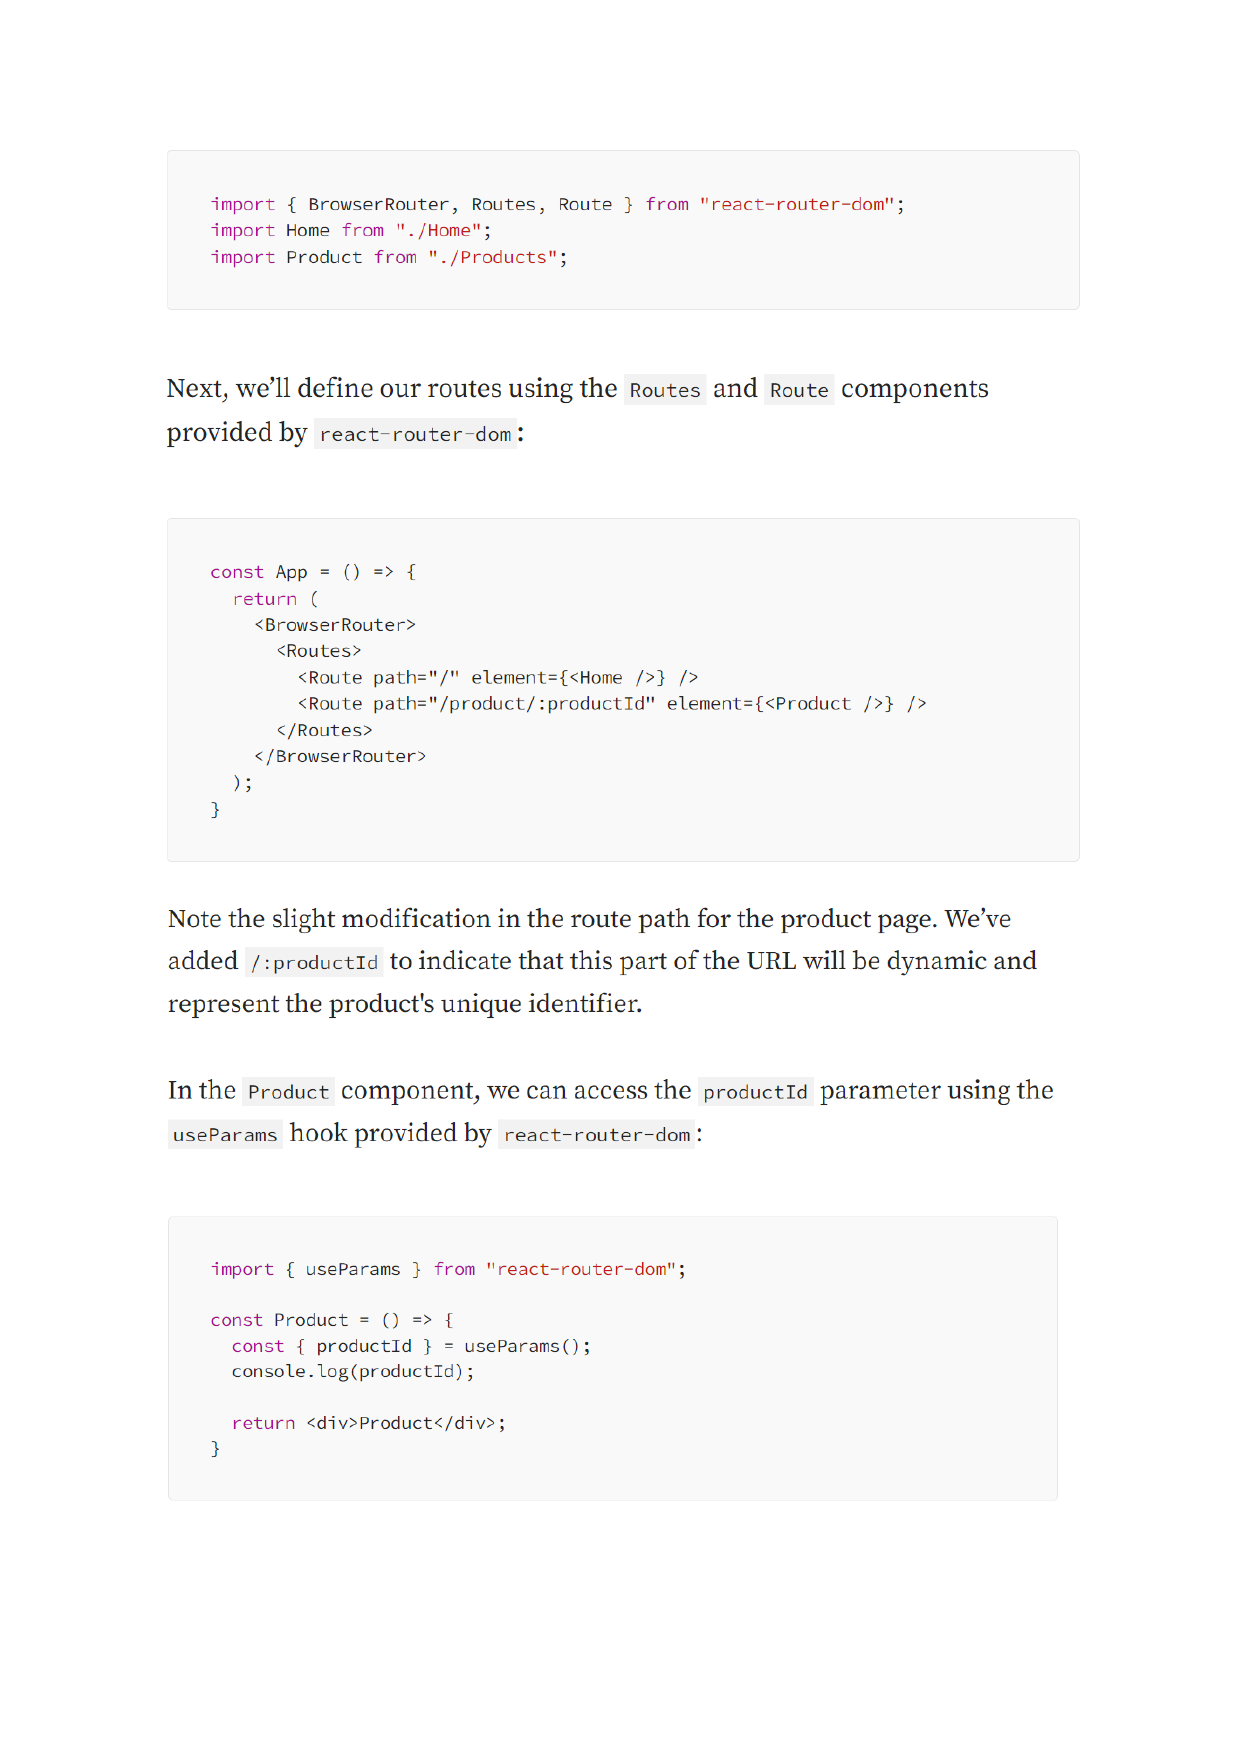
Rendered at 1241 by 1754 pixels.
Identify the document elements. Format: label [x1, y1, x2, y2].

picture [150, 150, 1091, 873]
picture [150, 891, 1091, 1521]
